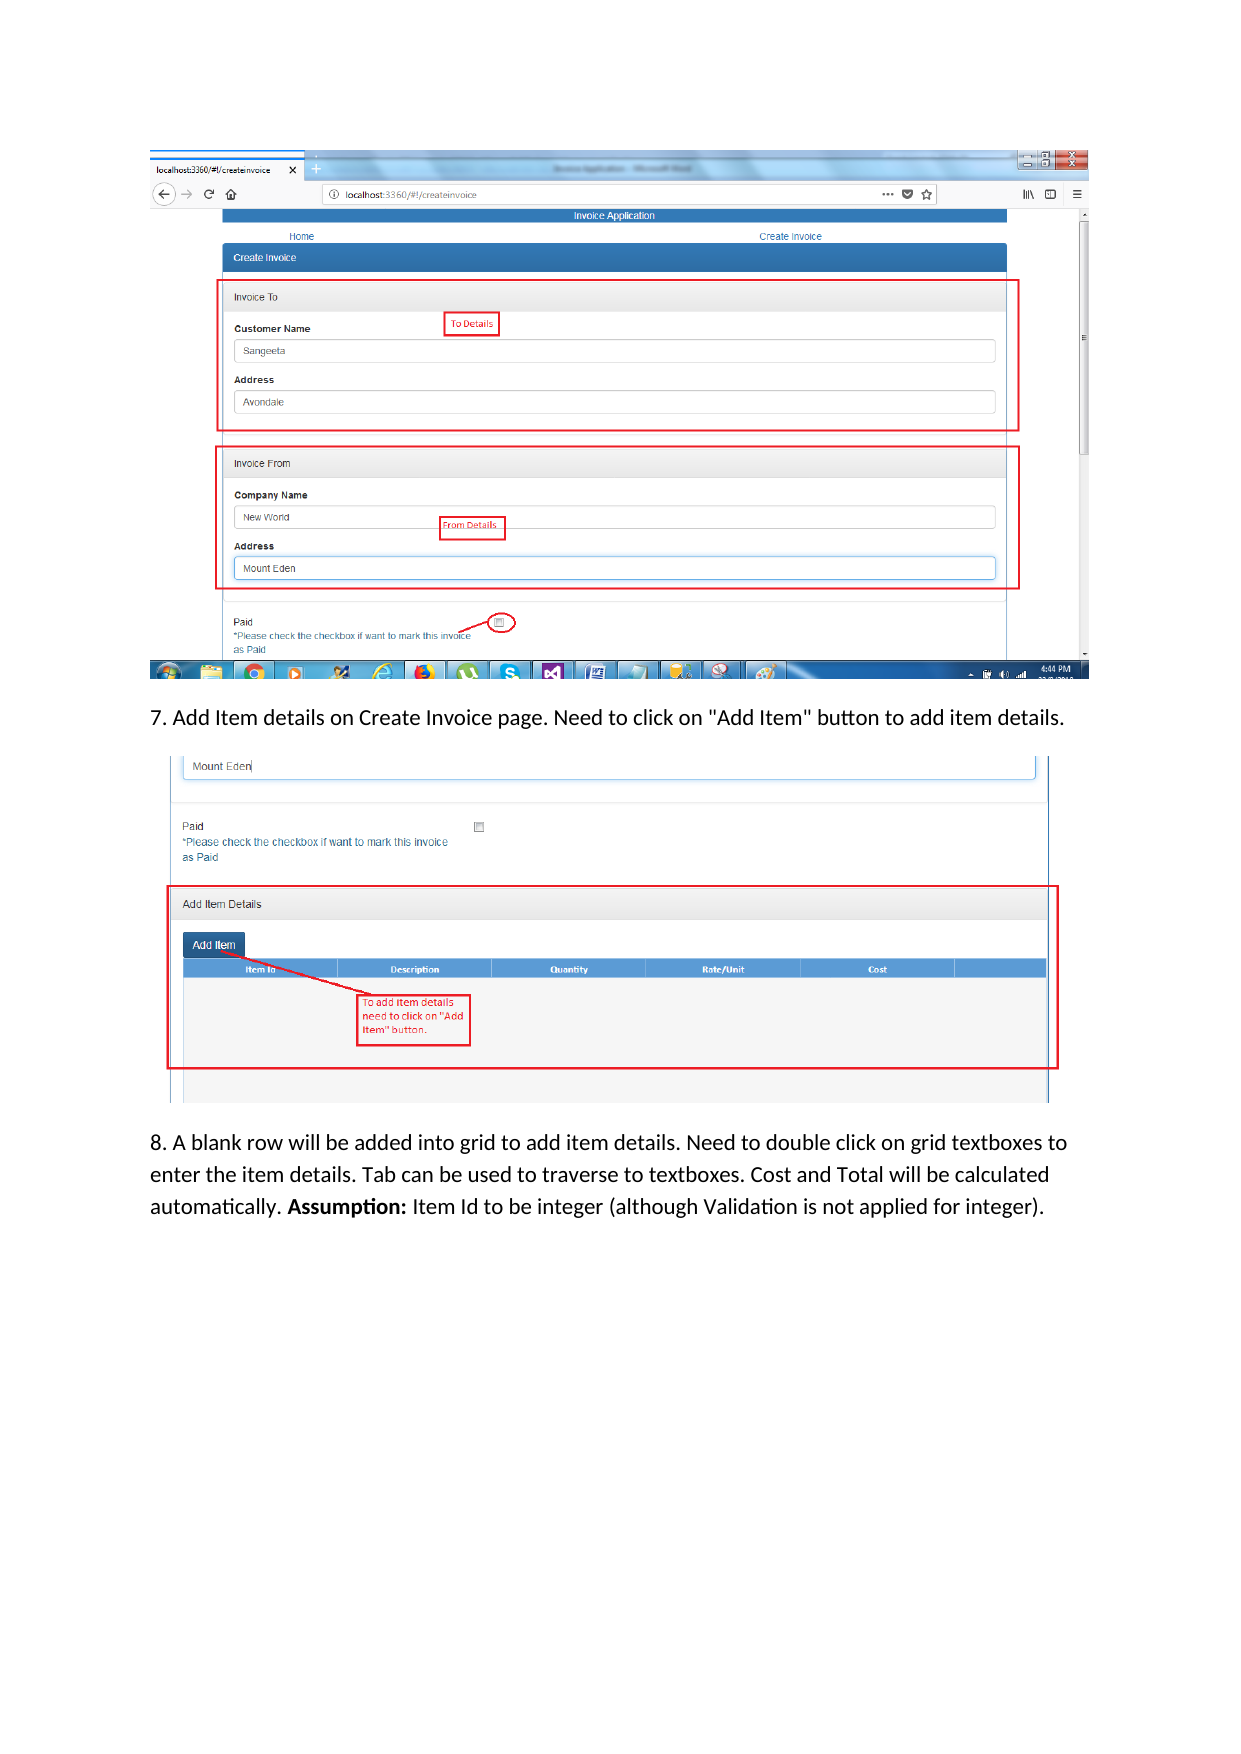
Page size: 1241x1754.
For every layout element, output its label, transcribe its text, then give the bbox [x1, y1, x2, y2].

picture [150, 756, 1089, 1103]
picture [150, 150, 1089, 679]
text 8. A blank row will be added into grid to add item details. Need to double click on grid textboxes to enter the item details. Tab can be used to traverse to textboxes. Cost and Total will be calculated automatically. Assumption: Item Id to be integer (although Validation is not applied for integer). [150, 1128, 1090, 1220]
text 7. Add Item details on Create Invoice page. Need to click on "Add Item" button to add item details. [150, 703, 1090, 731]
